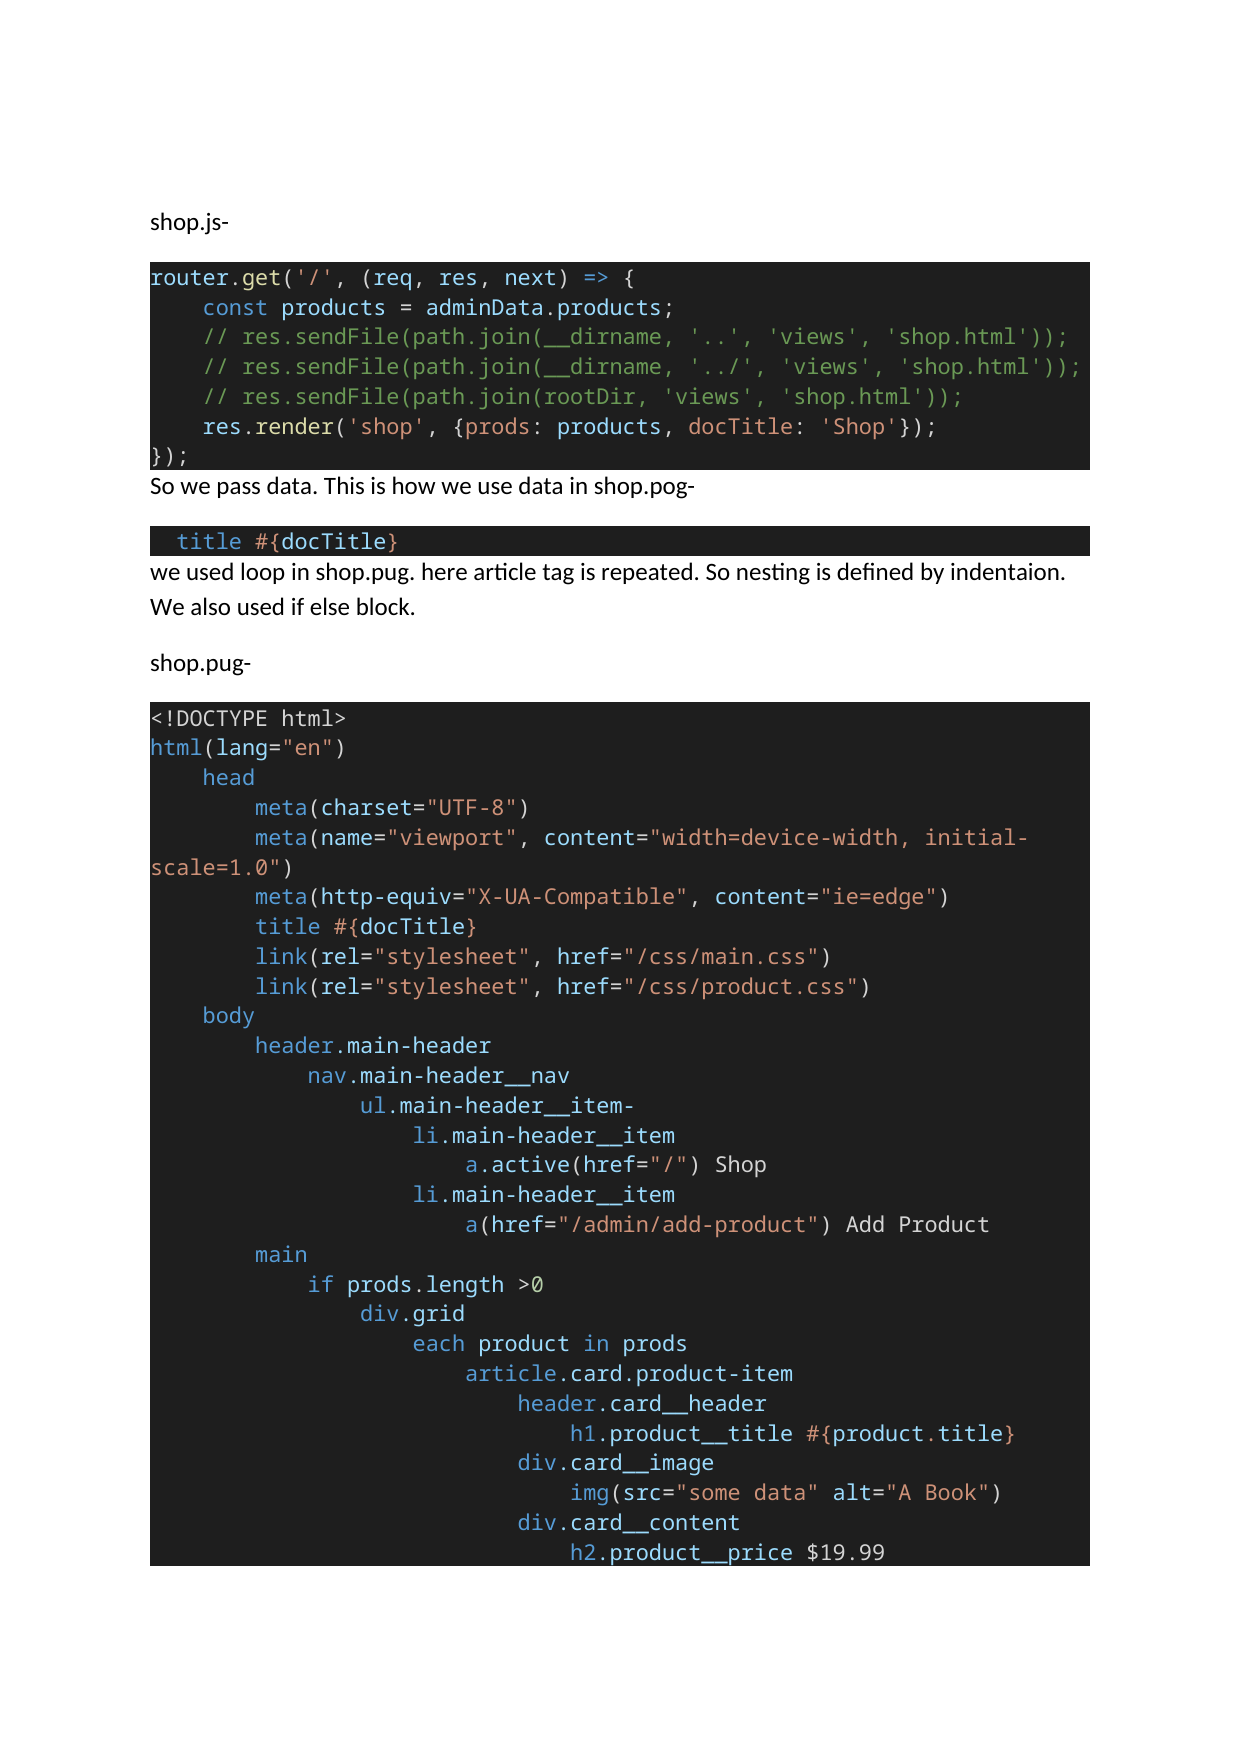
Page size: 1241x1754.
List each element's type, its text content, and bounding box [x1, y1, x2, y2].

text meta(http-equiv="X-UA-Compatible", content="ie=edge") [150, 881, 1090, 911]
text we used loop in shop.pug. here article tag is repeated. So nesting is defined by indentaion. We also used if else block. [150, 556, 1090, 621]
text li.main-header__item [150, 1119, 1090, 1149]
text a.active(href="/") Shop [150, 1149, 1090, 1179]
text res.render('shop', {prods: products, docTitle: 'Shop'}); [150, 411, 1090, 440]
text li.main-header__item [150, 1179, 1090, 1209]
text link(rel="stylesheet", href="/css/main.css") [150, 941, 1090, 971]
text nav.main-header__nav [150, 1060, 1090, 1090]
text header.main-header [150, 1030, 1090, 1060]
text main [150, 1239, 1090, 1268]
text h2.product__price $19.99 [150, 1537, 1090, 1566]
text meta(charset="UTF-8") [150, 792, 1090, 822]
text }); [150, 440, 1090, 470]
text head [150, 762, 1090, 792]
text shop.js- [150, 206, 1090, 236]
text img(src="some data" alt="A Book") [150, 1477, 1090, 1507]
text ul.main-header__item- [150, 1090, 1090, 1119]
text meta(name="viewport", content="width=device-width, initial-scale=1.0") [150, 822, 1090, 881]
text title #{docTitle} [150, 526, 1090, 556]
text html(lang="en") [150, 732, 1090, 762]
text // res.sendFile(path.join(__dirname, '../', 'views', 'shop.html')); [150, 351, 1090, 381]
text shop.pug- [150, 647, 1090, 677]
text const products = adminData.products; [150, 291, 1090, 321]
text div.card__content [150, 1507, 1090, 1537]
text router.get('/', (req, res, next) => { [150, 262, 1090, 291]
text So we pass data. This is how we use data in shop.pog- [150, 470, 1090, 501]
text div.grid [150, 1298, 1090, 1328]
text each product in prods [150, 1328, 1090, 1358]
text header.card__header [150, 1388, 1090, 1417]
text link(rel="stylesheet", href="/css/product.css") [150, 971, 1090, 1000]
text // res.sendFile(path.join(rootDir, 'views', 'shop.html')); [150, 381, 1090, 411]
text // res.sendFile(path.join(__dirname, '..', 'views', 'shop.html')); [150, 321, 1090, 351]
text body [150, 1000, 1090, 1030]
text a(href="/admin/add-product") Add Product [150, 1209, 1090, 1239]
text if prods.length >0 [150, 1268, 1090, 1298]
text <!DOCTYPE html> [150, 702, 1090, 732]
text title #{docTitle} [150, 911, 1090, 941]
text div.card__image [150, 1447, 1090, 1477]
text h1.product__title #{product.title} [150, 1417, 1090, 1447]
text article.card.product-item [150, 1358, 1090, 1388]
